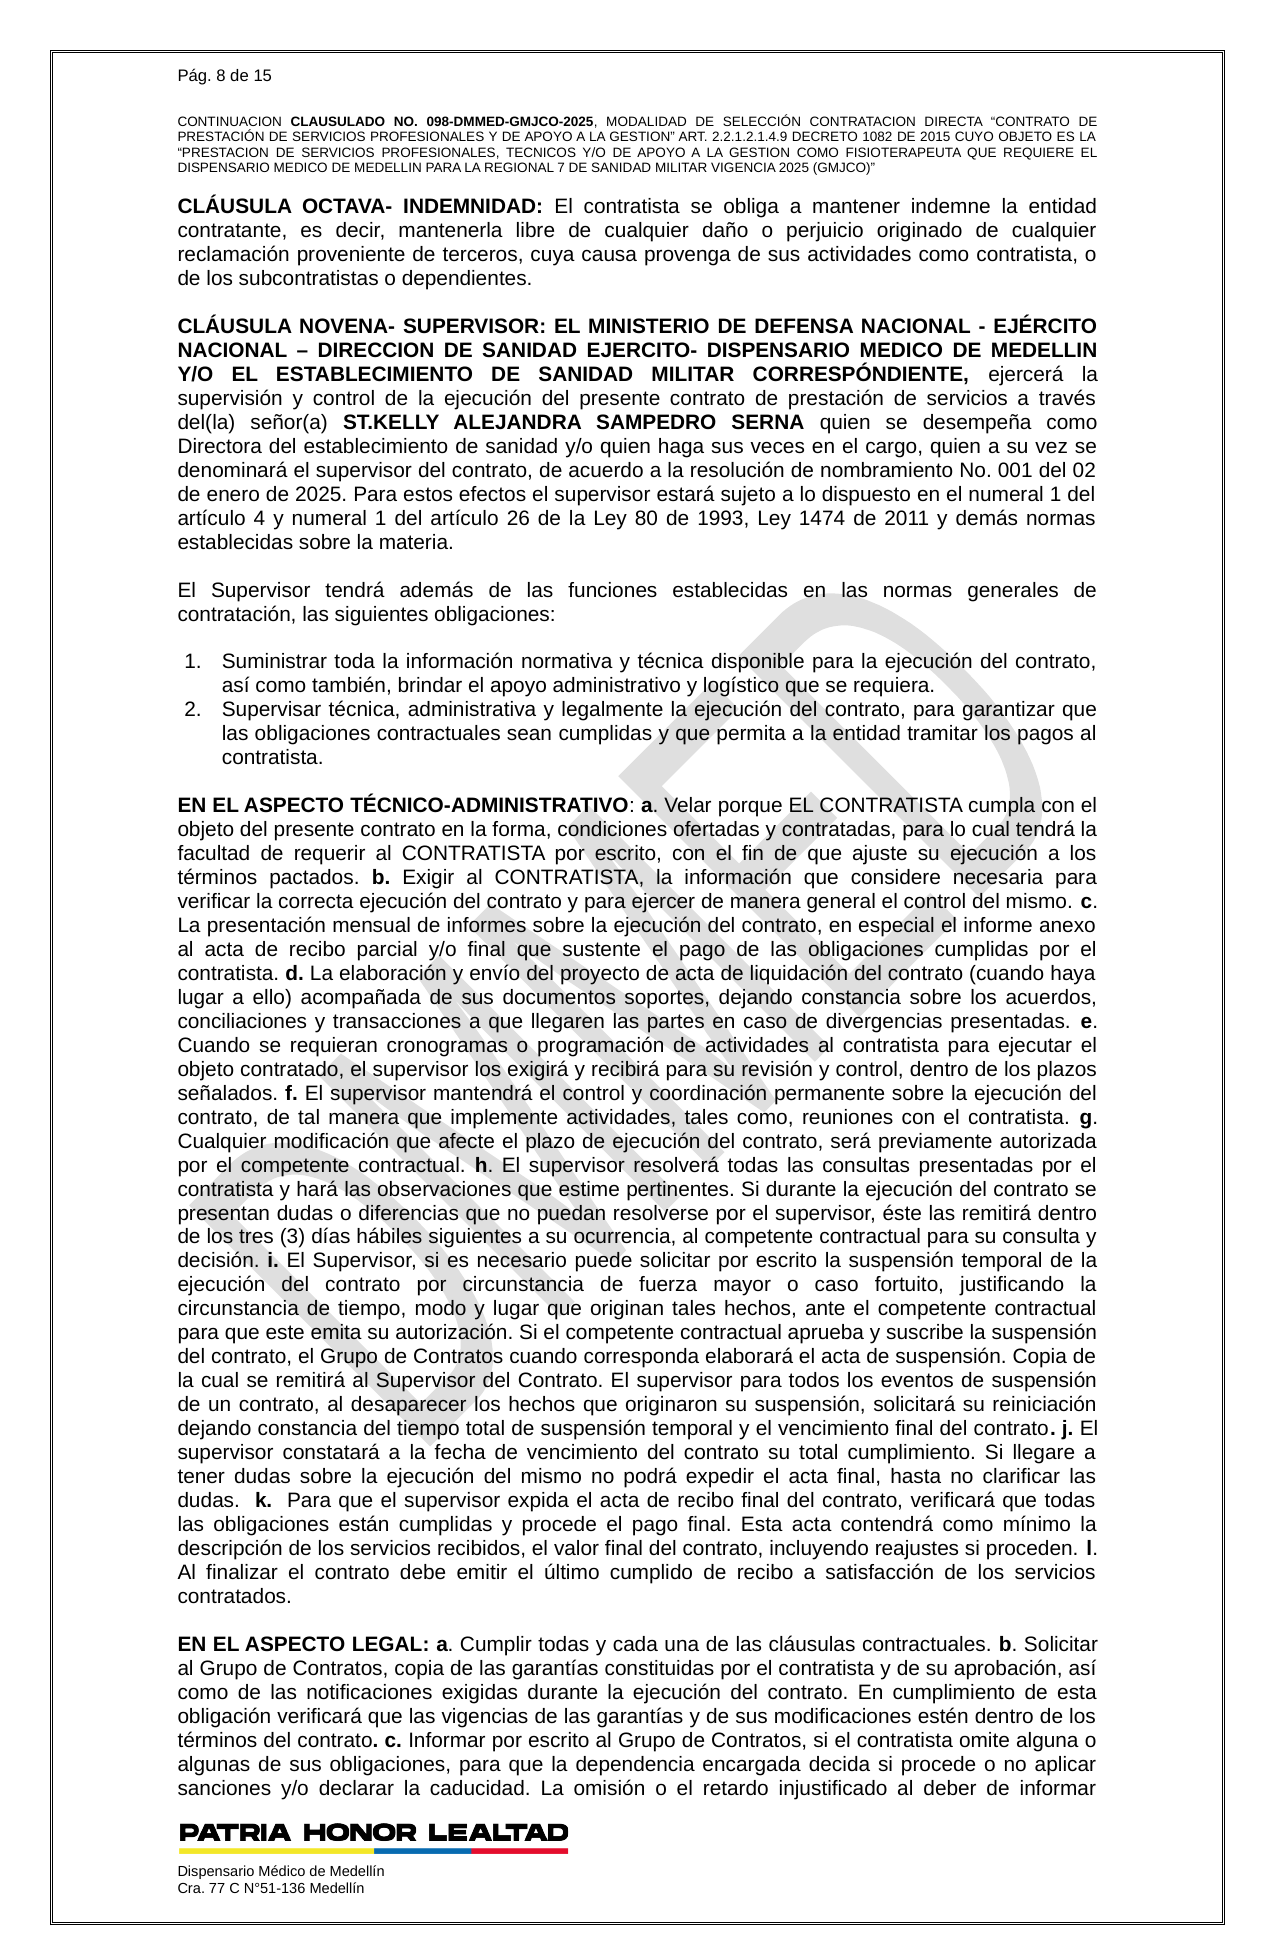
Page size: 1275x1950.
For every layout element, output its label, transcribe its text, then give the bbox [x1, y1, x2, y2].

text El Supervisor tendrá además de las funciones establecidas en las normas generales de contratación, las siguientes obligaciones: [177, 577, 1098, 625]
text EN EL ASPECTO TÉCNICO-ADMINISTRATIVO: a. Velar porque EL CONTRATISTA cumpla con el objeto del presente contrato en la forma, condiciones ofertadas y contratadas, para lo cual tendrá la facultad de requerir al CONTRATISTA por escrito, con el fin de que ajuste su ejecución a los términos pactados. b. Exigir al CONTRATISTA, la información que considere necesaria para verificar la correcta ejecución del contrato y para ejercer de manera general el control del mismo. c. La presentación mensual de informes sobre la ejecución del contrato, en especial el informe anexo al acta de recibo parcial y/o final que sustente el pago de las obligaciones cumplidas por el contratista. d. La elaboración y envío del proyecto de acta de liquidación del contrato (cuando haya lugar a ello) acompañada de sus documentos soportes, dejando constancia sobre los acuerdos, conciliaciones y transacciones a que llegaren las partes en caso de divergencias presentadas. e. Cuando se requieran cronogramas o programación de actividades al contratista para ejecutar el objeto contratado, el supervisor los exigirá y recibirá para su revisión y control, dentro de los plazos señalados. f. El supervisor mantendrá el control y coordinación permanente sobre la ejecución del contrato, de tal manera que implemente actividades, tales como, reuniones con el contratista. g. Cualquier modificación que afecte el plazo de ejecución del contrato, será previamente autorizada por el competente contractual. h. El supervisor resolverá todas las consultas presentadas por el contratista y hará las observaciones que estime pertinentes. Si durante la ejecución del contrato se presentan dudas o diferencias que no puedan resolverse por el supervisor, éste las remitirá dentro de los tres (3) días hábiles siguientes a su ocurrencia, al competente contractual para su consulta y decisión. i. El Supervisor, si es necesario puede solicitar por escrito la suspensión temporal de la ejecución del contrato por circunstancia de fuerza mayor o caso fortuito, justificando la circunstancia de tiempo, modo y lugar que originan tales hechos, ante el competente contractual para que este emita su autorización. Si el competente contractual aprueba y suscribe la suspensión del contrato, el Grupo de Contratos cuando corresponda elaborará el acta de suspensión. Copia de la cual se remitirá al Supervisor del Contrato. El supervisor para todos los eventos de suspensión de un contrato, al desaparecer los hechos que originaron su suspensión, solicitará su reiniciación dejando constancia del tiempo total de suspensión temporal y el vencimiento final del contrato. j. El supervisor constatará a la fecha de vencimiento del contrato su total cumplimiento. Si llegare a tener dudas sobre la ejecución del mismo no podrá expedir el acta final, hasta no clarificar las dudas. k. Para que el supervisor expida el acta de recibo final del contrato, verificará que todas las obligaciones están cumplidas y procede el pago final. Esta acta contendrá como mínimo la descripción de los servicios recibidos, el valor final del contrato, incluyendo reajustes si proceden. l. Al finalizar el contrato debe emitir el último cumplido de recibo a satisfacción de los servicios contratados. [177, 793, 1098, 1608]
list Suministrar toda la información normativa y técnica disponible para la ejecución del contrato, así como también, brindar el apoyo administrativo y logístico que se requiera. [184, 649, 1098, 697]
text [177, 1632, 1098, 1799]
text CLÁUSULA NOVENA- SUPERVISOR: EL MINISTERIO DE DEFENSA NACIONAL - EJÉRCITO NACIONAL – DIRECCION DE SANIDAD EJERCITO- DISPENSARIO MEDICO DE MEDELLIN Y/O EL ESTABLECIMIENTO DE SANIDAD MILITAR CORRESPÓNDIENTE, ejercerá la supervisión y control de la ejecución del presente contrato de prestación de servicios a través del(la) señor(a) ST.KELLY ALEJANDRA SAMPEDRO SERNA quien se desempeña como Directora del establecimiento de sanidad y/o quien haga sus veces en el cargo, quien a su vez se denominará el supervisor del contrato, de acuerdo a la resolución de nombramiento No. 001 del 02 de enero de 2025. Para estos efectos el supervisor estará sujeto a lo dispuesto en el numeral 1 del artículo 4 y numeral 1 del artículo 26 de la Ley 80 de 1993, Ley 1474 de 2011 y demás normas establecidas sobre la materia. [177, 314, 1098, 553]
list Supervisar técnica, administrativa y legalmente la ejecución del contrato, para garantizar que las obligaciones contractuales sean cumplidas y que permita a la entidad tramitar los pagos al contratista. [184, 697, 1098, 769]
picture [179, 1823, 569, 1854]
text CLÁUSULA OCTAVA- INDEMNIDAD: El contratista se obliga a mantener indemne la entidad contratante, es decir, mantenerla libre de cualquier daño o perjuicio originado de cualquier reclamación proveniente de terceros, cuya causa provenga de sus actividades como contratista, o de los subcontratistas o dependientes. [177, 194, 1098, 290]
